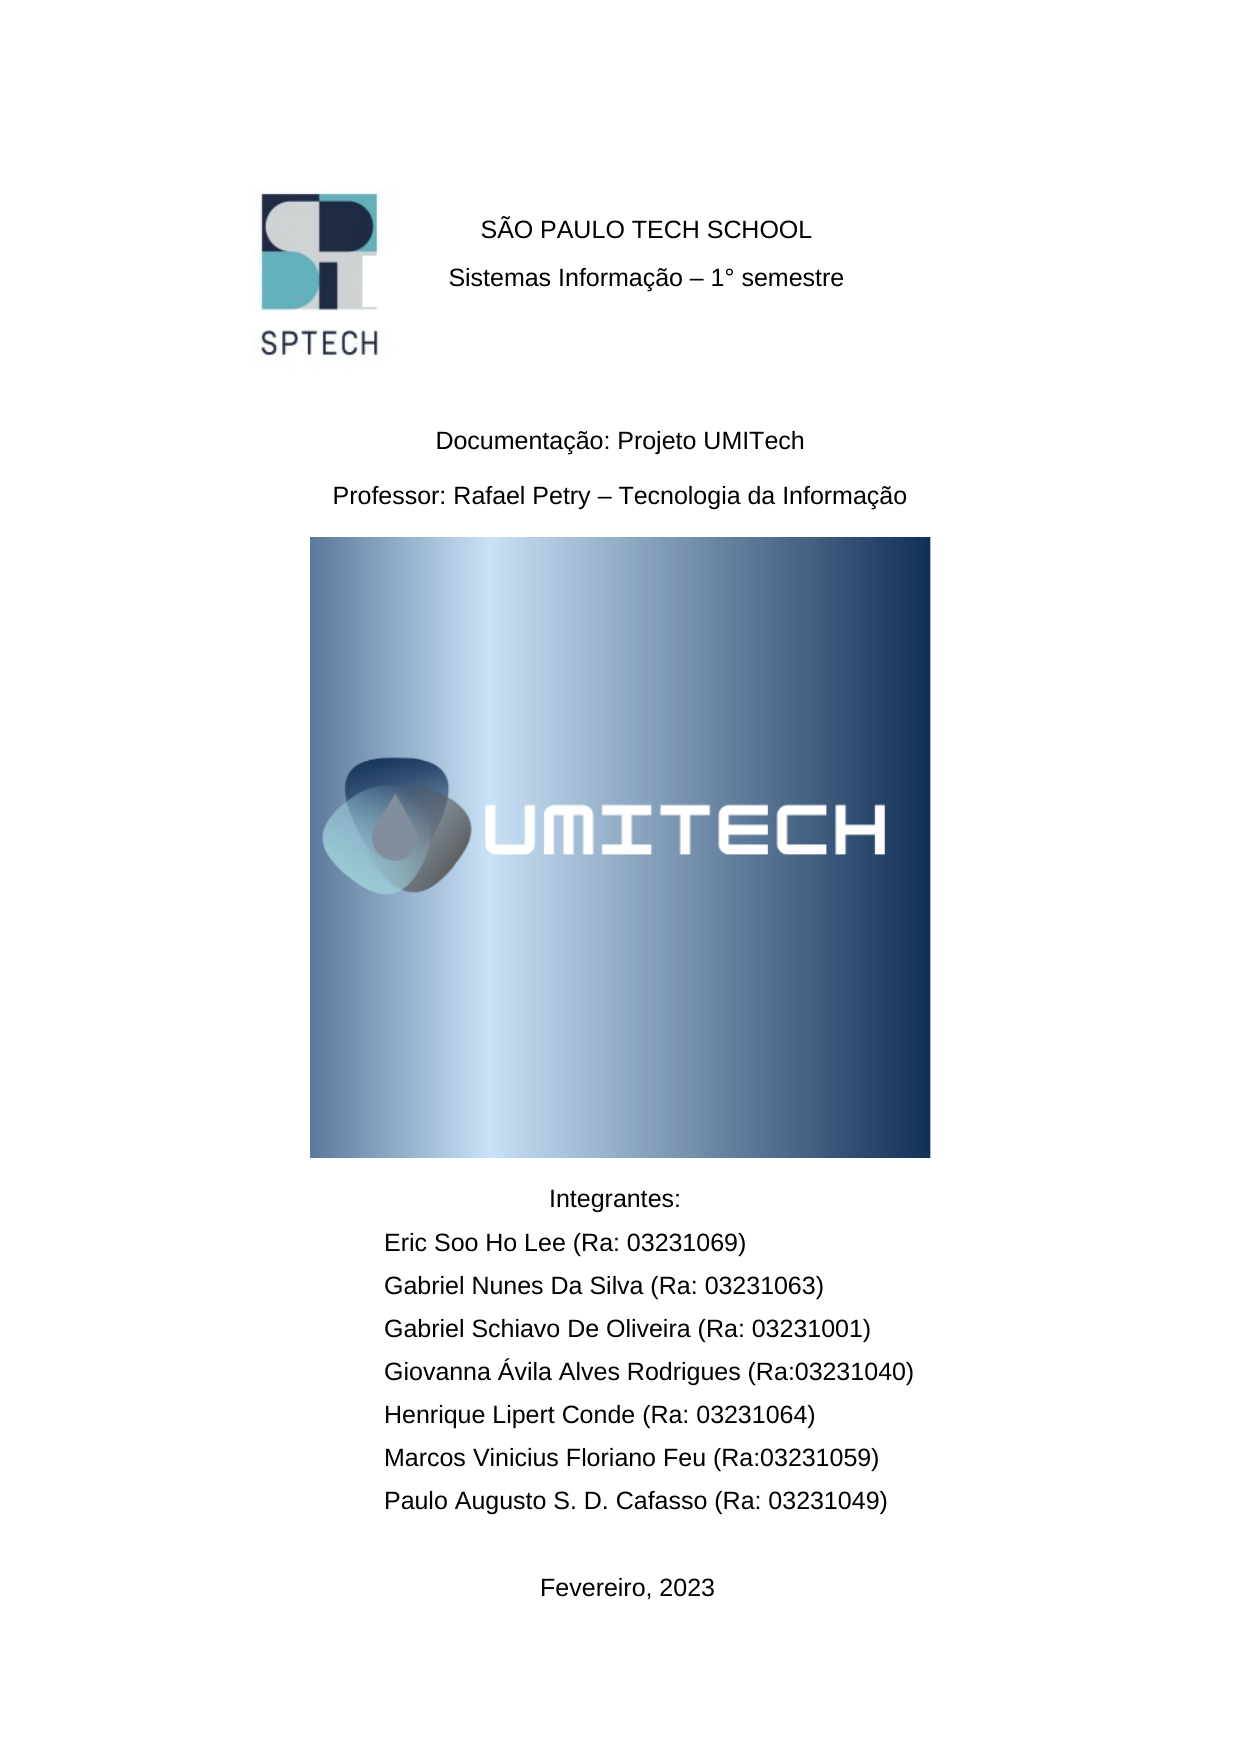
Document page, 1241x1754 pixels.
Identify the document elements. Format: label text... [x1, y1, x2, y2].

text Gabriel Nunes Da Silva (Ra: 03231063) [384, 1271, 1063, 1299]
text Professor: Rafael Petry – Tecnologia da Informação [177, 481, 1063, 510]
text Henrique Lipert Conde (Ra: 03231064) [384, 1400, 1063, 1429]
picture [310, 537, 931, 1158]
text Eric Soo Ho Lee (Ra: 03231069) [384, 1227, 1063, 1256]
text Fevereiro, 2023 [192, 1572, 1063, 1601]
text Marcos Vinicius Floriano Feu (Ra:03231059) [384, 1443, 1063, 1472]
picture [192, 147, 447, 402]
text Integrantes: [228, 1184, 1063, 1213]
text Giovanna Ávila Alves Rodrigues (Ra:03231040) [384, 1357, 1063, 1386]
text Paulo Augusto S. D. Cafasso (Ra: 03231049) [384, 1486, 1063, 1515]
text Documentação: Projeto UMITech [177, 426, 1063, 454]
text Gabriel Schiavo De Oliveira (Ra: 03231001) [384, 1314, 1063, 1342]
